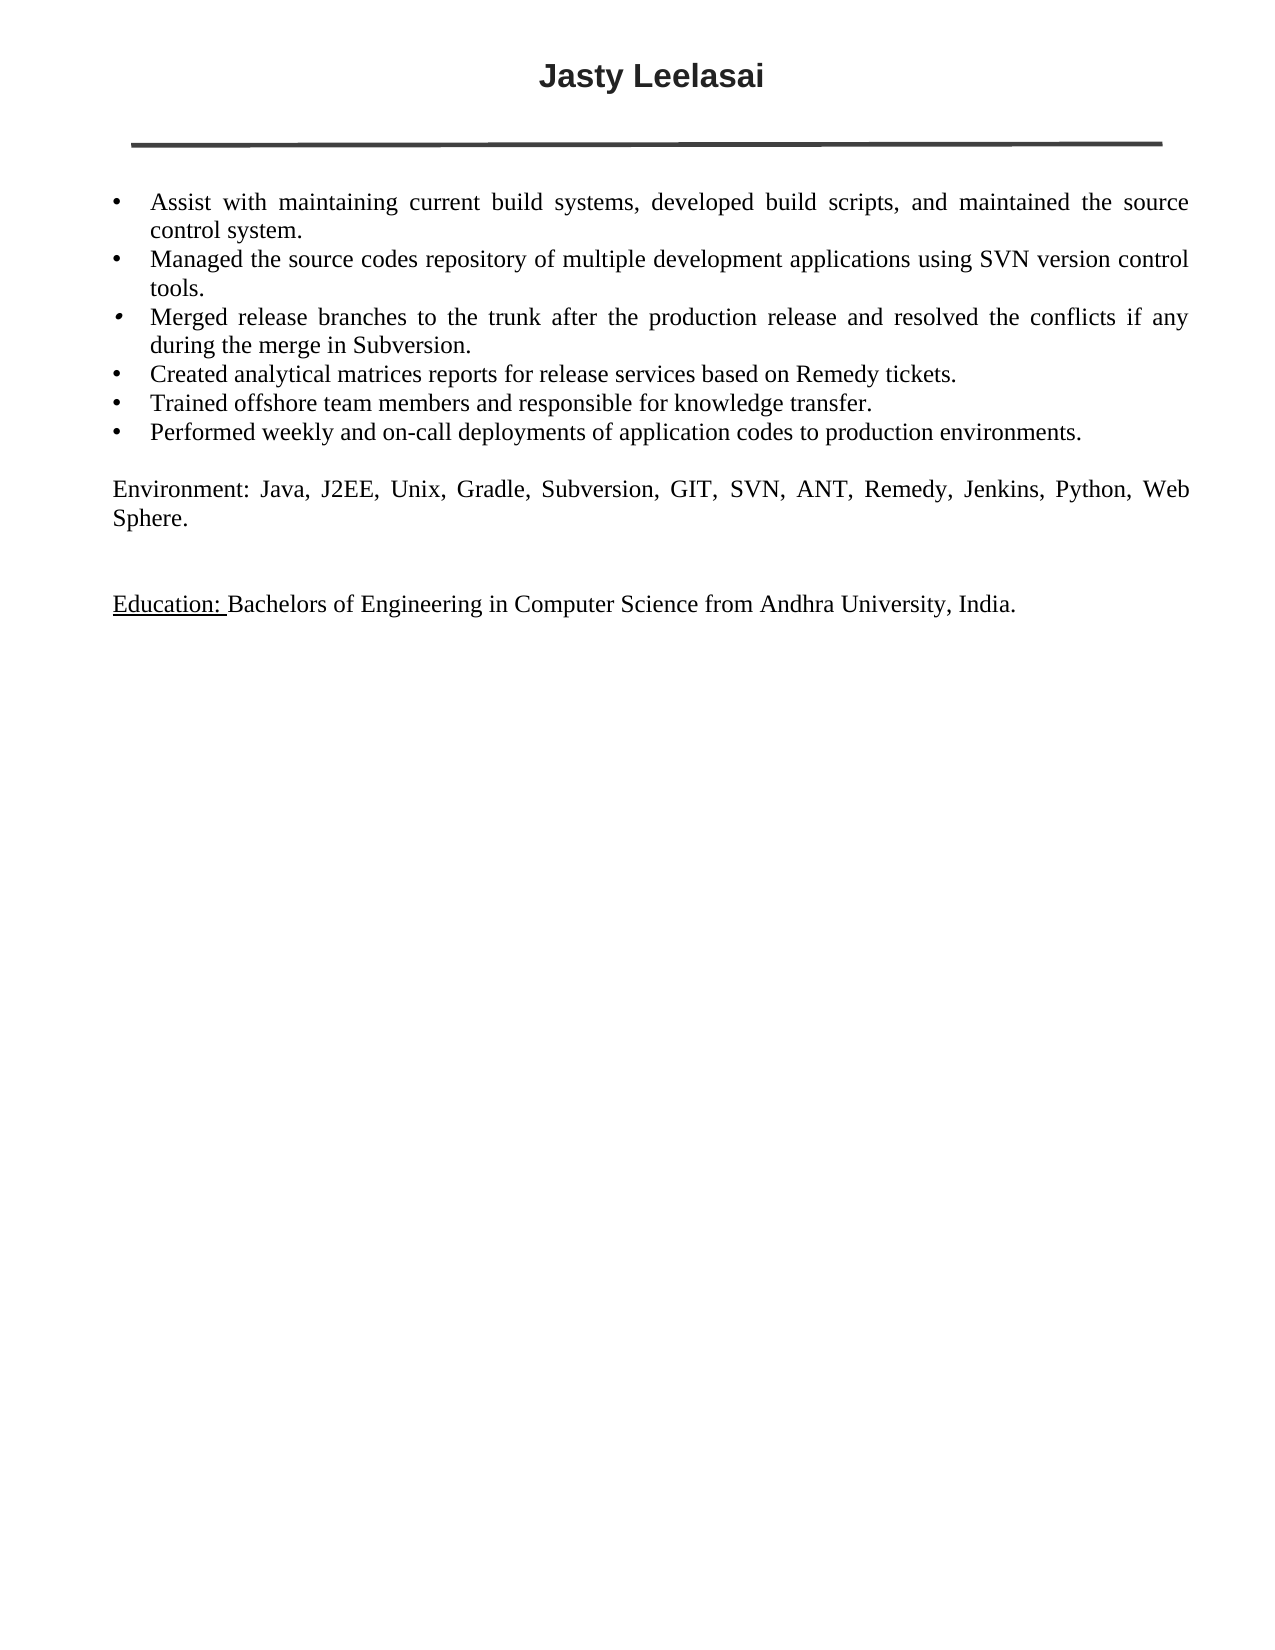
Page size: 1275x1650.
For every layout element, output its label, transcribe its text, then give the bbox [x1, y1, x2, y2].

list Created analytical matrices reports for release services based on Remedy tickets. [112, 359, 1191, 388]
list Merged release branches to the trunk after the production release and resolved the conflicts if any during the merge in Subversion. [112, 302, 1191, 359]
list Assist with maintaining current build systems, developed build scripts, and maintained the source control system. [112, 187, 1191, 244]
list Performed weekly and on-call deployments of application codes to production environments. [112, 417, 1191, 446]
text Education: Bachelors of Engineering in Computer Science from Andhra University, India. [112, 589, 1191, 618]
text Environment: Java, J2EE, Unix, Gradle, Subversion, GIT, SVN, ANT, Remedy, Jenkins, Python, Web Sphere. [112, 474, 1191, 532]
list Managed the source codes repository of multiple development applications using SVN version control tools. [112, 244, 1191, 302]
list Trained offshore team members and responsible for knowledge transfer. [112, 388, 1191, 417]
